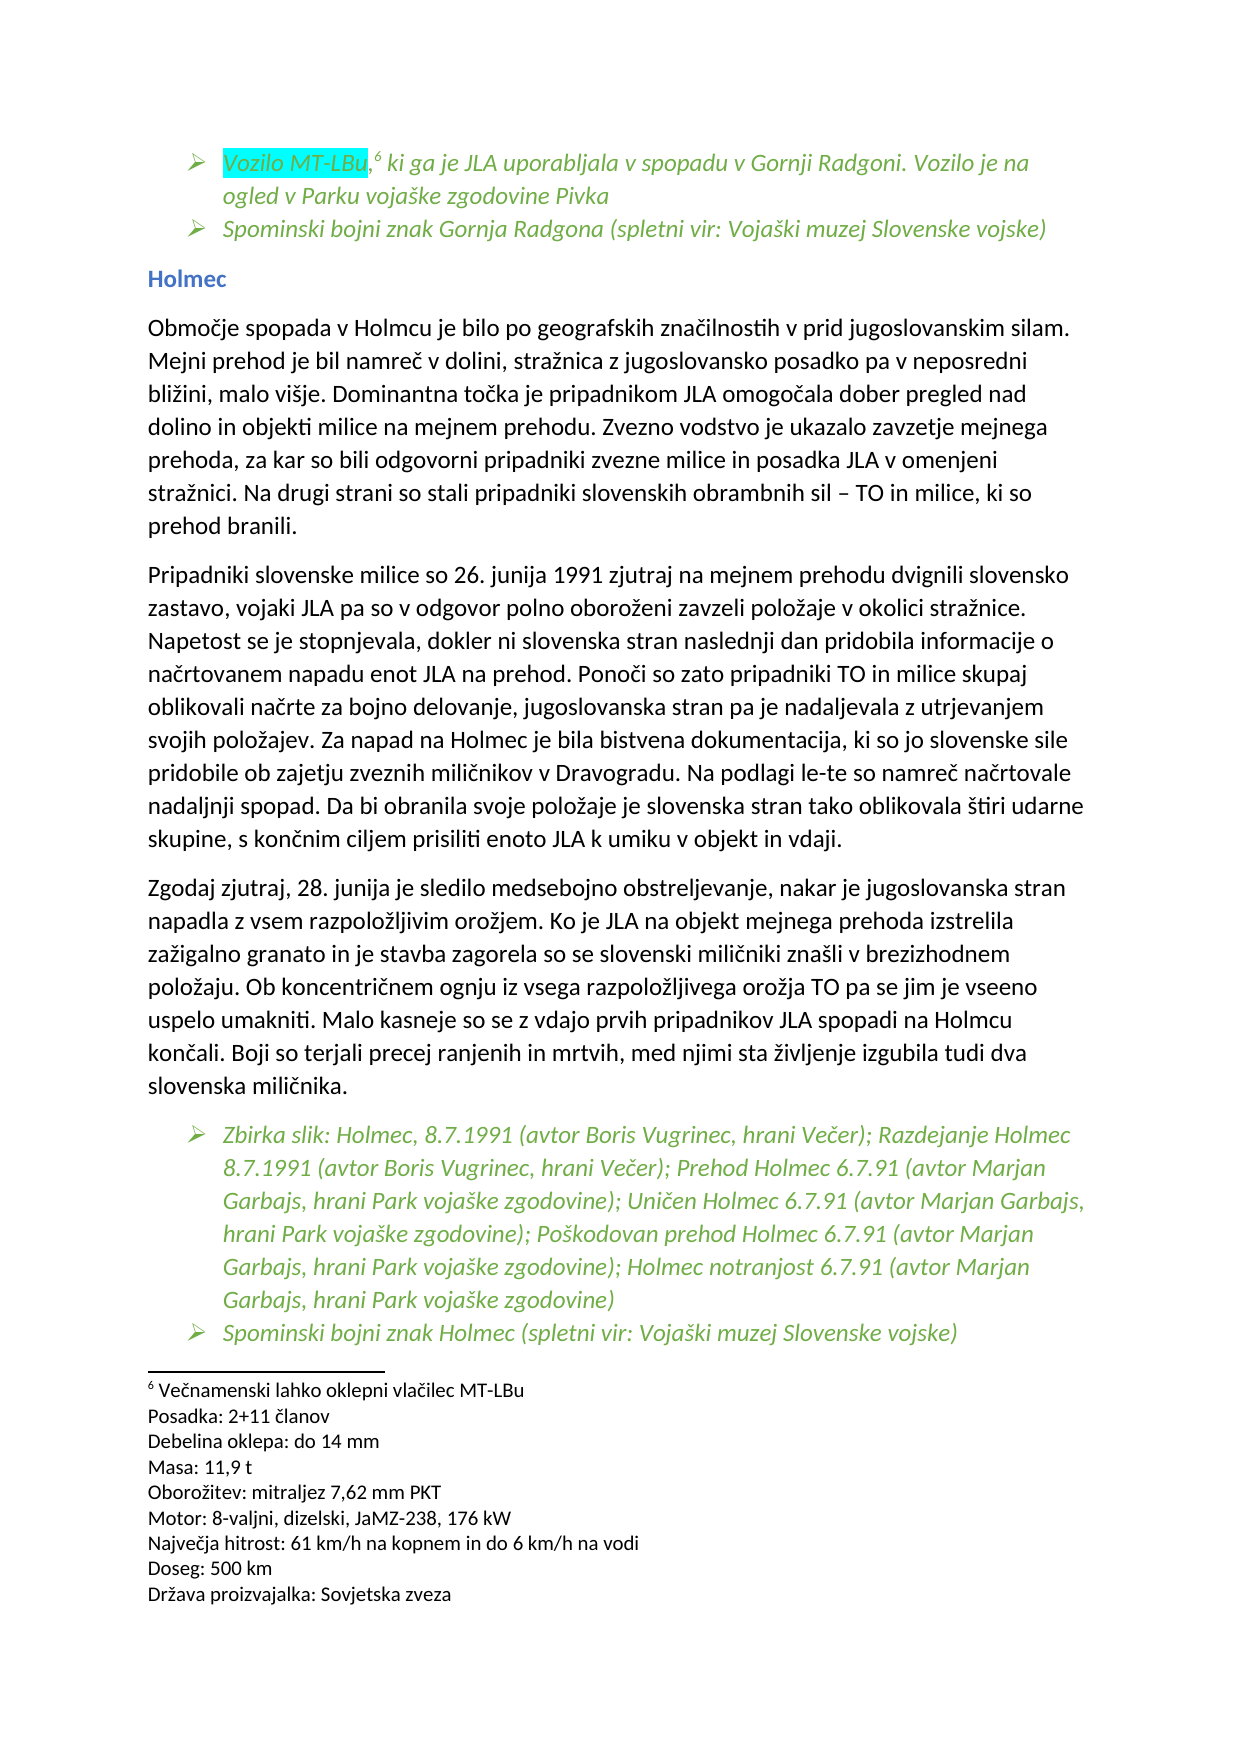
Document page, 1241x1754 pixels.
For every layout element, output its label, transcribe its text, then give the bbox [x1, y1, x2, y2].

text Zgodaj zjutraj, 28. junija je sledilo medsebojno obstreljevanje, nakar je jugoslovanska stran napadla z vsem razpoložljivim orožjem. Ko je JLA na objekt mejnega prehoda izstrelila zažigalno granato in je stavba zagorela so se slovenski miličniki znašli v brezizhodnem položaju. Ob koncentričnem ognju iz vsega razpoložljivega orožja TO pa se jim je vseeno uspelo umakniti. Malo kasneje so se z vdajo prvih pripadnikov JLA spopadi na Holmcu končali. Boji so terjali precej ranjenih in mrtvih, med njimi sta življenje izgubila tudi dva slovenska miličnika. [148, 873, 1093, 1101]
text Območje spopada v Holmcu je bilo po geografskih značilnostih v prid jugoslovanskim silam. Mejni prehod je bil namreč v dolini, stražnica z jugoslovansko posadko pa v neposredni bližini, malo višje. Dominantna točka je pripadnikom JLA omogočala dober pregled nad dolino in objekti milice na mejnem prehodu. Zvezno vodstvo je ukazalo zavzetje mejnega prehoda, za kar so bili odgovorni pripadniki zvezne milice in posadka JLA v omenjeni stražnici. Na drugi strani so stali pripadniki slovenskih obrambnih sil – TO in milice, ki so prehod branili. [148, 313, 1093, 541]
text Holmec [148, 263, 1093, 293]
list Vozilo MT-LBu, ki ga je JLA uporabljala v spopadu v Gornji Radgoni. Vozilo je na ogled v Parku vojaške zgodovine Pivka [185, 148, 1093, 211]
list Spominski bojni znak Holmec (spletni vir: Vojaški muzej Slovenske vojske) [185, 1317, 1093, 1348]
list Zbirka slik: Holmec, 8.7.1991 (avtor Boris Vugrinec, hrani Večer); Razdejanje Holmec 8.7.1991 (avtor Boris Vugrinec, hrani Večer); Prehod Holmec 6.7.91 (avtor Marjan Garbajs, hrani Park vojaške zgodovine); Uničen Holmec 6.7.91 (avtor Marjan Garbajs, hrani Park vojaške zgodovine); Poškodovan prehod Holmec 6.7.91 (avtor Marjan Garbajs, hrani Park vojaške zgodovine); Holmec notranjost 6.7.91 (avtor Marjan Garbajs, hrani Park vojaške zgodovine) [185, 1120, 1093, 1315]
text Pripadniki slovenske milice so 26. junija 1991 zjutraj na mejnem prehodu dvignili slovensko zastavo, vojaki JLA pa so v odgovor polno oboroženi zavzeli položaje v okolici stražnice. Napetost se je stopnjevala, dokler ni slovenska stran naslednji dan pridobila informacije o načrtovanem napadu enot JLA na prehod. Ponoči so zato pripadniki TO in milice skupaj oblikovali načrte za bojno delovanje, jugoslovanska stran pa je nadaljevala z utrjevanjem svojih položajev. Za napad na Holmec je bila bistvena dokumentacija, ki so jo slovenske sile pridobile ob zajetju zveznih miličnikov v Dravogradu. Na podlagi le-te so namreč načrtovale nadaljnji spopad. Da bi obranila svoje položaje je slovenska stran tako oblikovala štiri udarne skupine, s končnim ciljem prisiliti enoto JLA k umiku v objekt in vdaji. [148, 560, 1093, 853]
list Spominski bojni znak Gornja Radgona (spletni vir: Vojaški muzej Slovenske vojske) [185, 213, 1093, 244]
